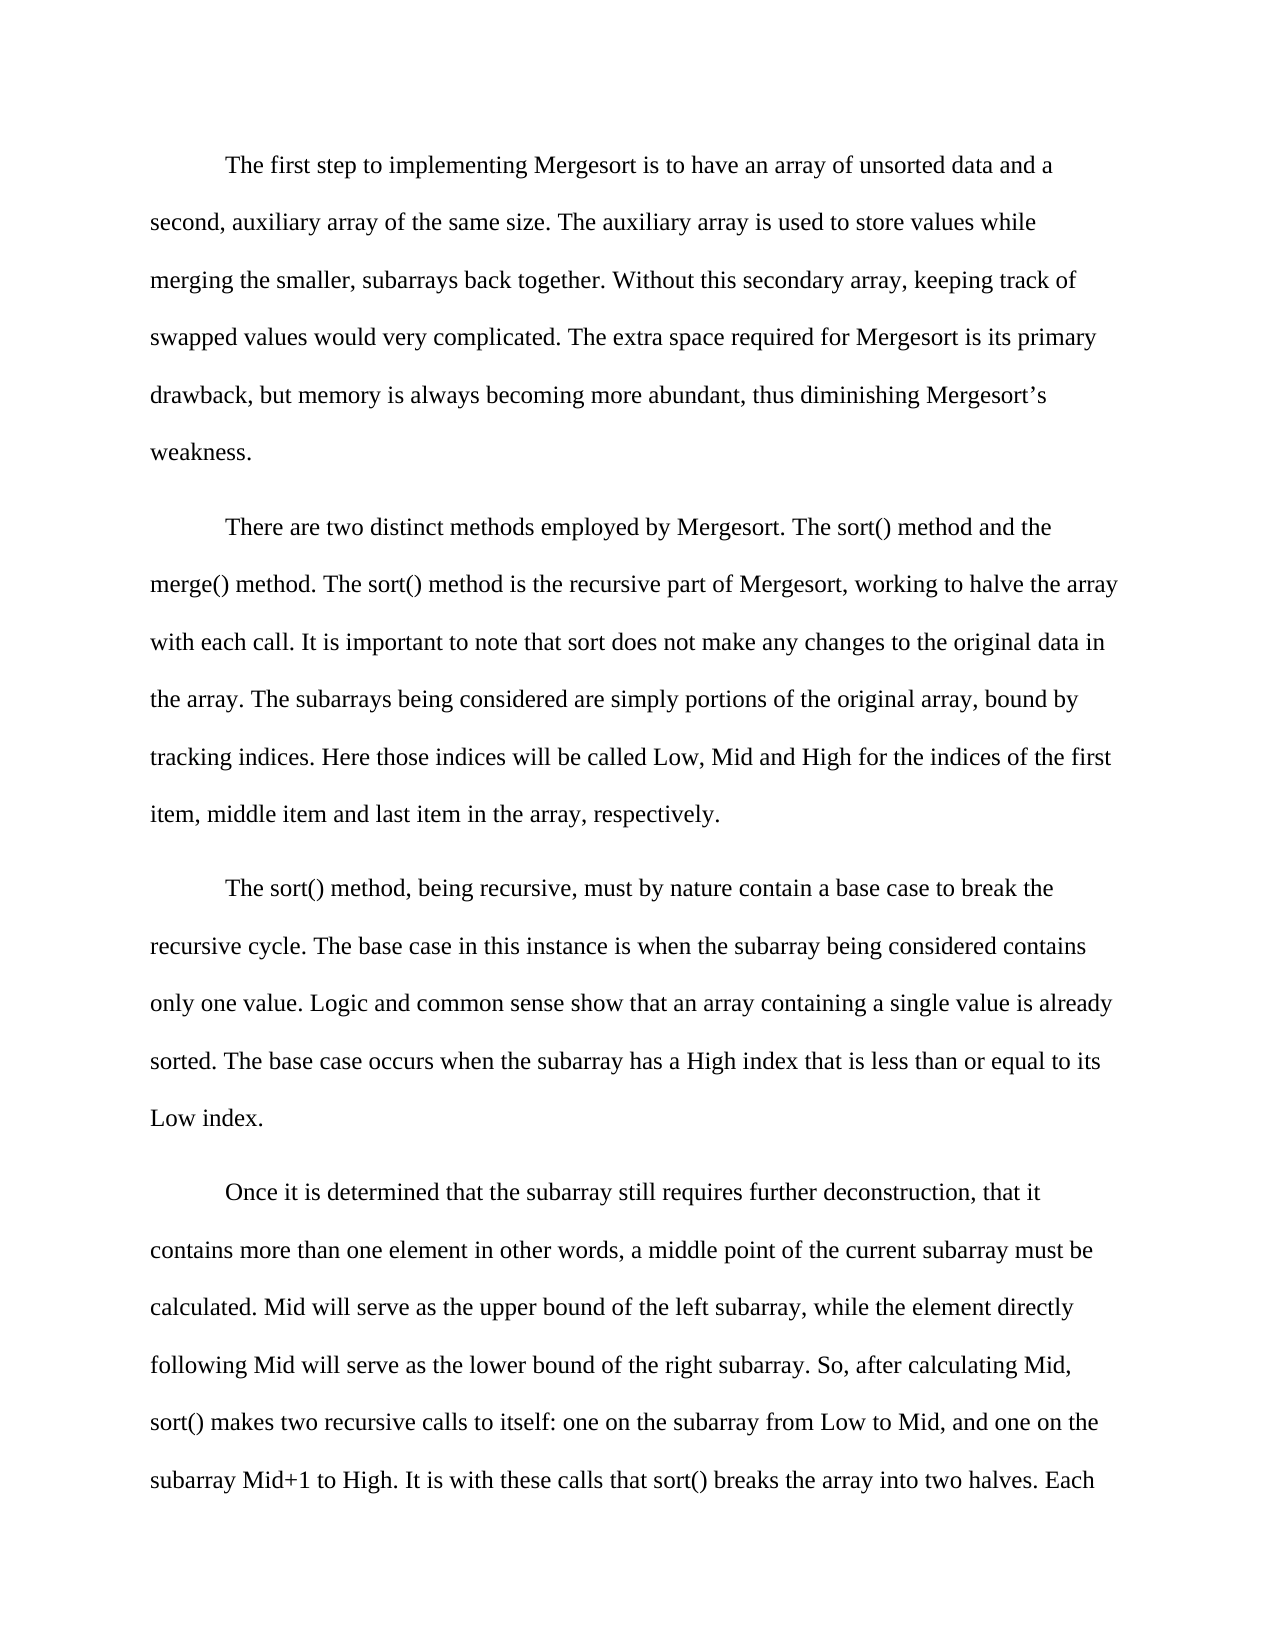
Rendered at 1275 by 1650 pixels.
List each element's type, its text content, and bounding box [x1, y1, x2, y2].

text The sort() method, being recursive, must by nature contain a base case to break the recursive cycle. The base case in this instance is when the subarray being considered contains only one value. Logic and common sense show that an array containing a single value is already sorted. The base case occurs when the subarray has a High index that is less than or equal to its Low index. [150, 873, 1125, 1132]
text The first step to implementing Mergesort is to have an array of unsorted data and a second, auxiliary array of the same size. The auxiliary array is used to store values while merging the smaller, subarrays back together. Without this secondary array, keeping track of swapped values would very complicated. The extra space required for Mergesort is its primary drawback, but memory is always becoming more abundant, thus diminishing Mergesort’s weakness. [150, 150, 1125, 466]
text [150, 1177, 1125, 1494]
text There are two distinct methods employed by Mergesort. The sort() method and the merge() method. The sort() method is the recursive part of Mergesort, working to halve the array with each call. It is important to note that sort does not make any changes to the original data in the array. The subarrays being considered are simply portions of the original array, bound by tracking indices. Here those indices will be called Low, Mid and High for the indices of the first item, middle item and last item in the array, respectively. [150, 512, 1125, 828]
